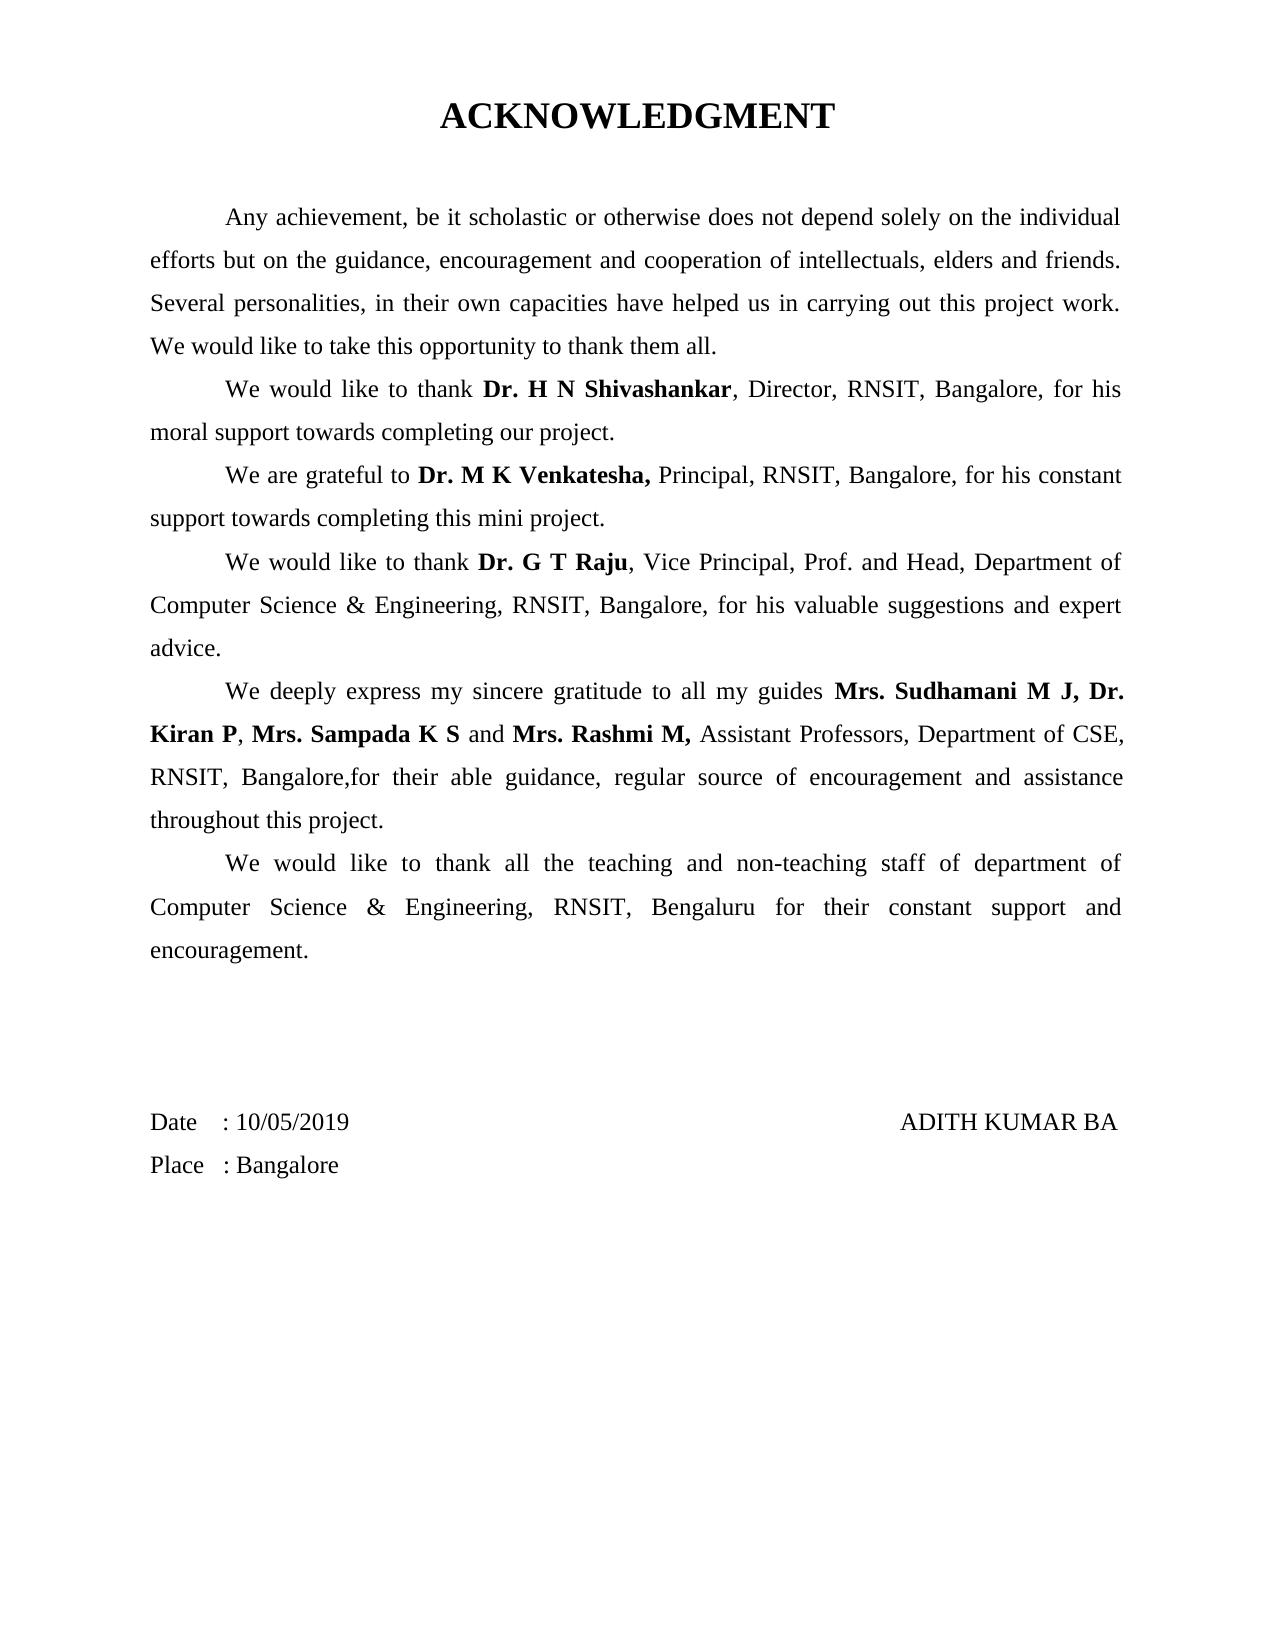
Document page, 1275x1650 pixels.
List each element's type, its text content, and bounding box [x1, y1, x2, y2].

text We would like to thank Dr. H N Shivashankar, Director, RNSIT, Bangalore, for his moral support towards completing our project. [150, 374, 1122, 446]
text We would like to thank all the teaching and non-teaching staff of department of Computer Science & Engineering, RNSIT, Bengaluru for their constant support and encouragement. [150, 848, 1122, 963]
text We are grateful to Dr. M K Venkatesha, Principal, RNSIT, Bangalore, for his constant support towards completing this mini project. [150, 460, 1122, 532]
text Date : 10/05/2019 ADITH KUMAR BA [150, 1107, 1125, 1136]
text We would like to thank Dr. G T Raju, Vice Principal, Prof. and Head, Department of Computer Science & Engineering, RNSIT, Bangalore, for his valuable suggestions and expert advice. [150, 547, 1122, 662]
text ACKNOWLEDGMENT [150, 94, 1125, 137]
text Any achievement, be it scholastic or otherwise does not depend solely on the individual efforts but on the guidance, encouragement and cooperation of intellectuals, elders and friends. Several personalities, in their own capacities have helped us in carrying out this project work. We would like to take this opportunity to thank them all. [150, 202, 1122, 360]
text We deeply express my sincere gratitude to all my guides Mrs. Sudhamani M J, Dr. Kiran P, Mrs. Sampada K S and Mrs. Rashmi M, Assistant Professors, Department of CSE, RNSIT, Bangalore,for their able guidance, regular source of encouragement and assistance throughout this project. [150, 676, 1125, 834]
text Place : Bangalore [150, 1150, 1125, 1179]
